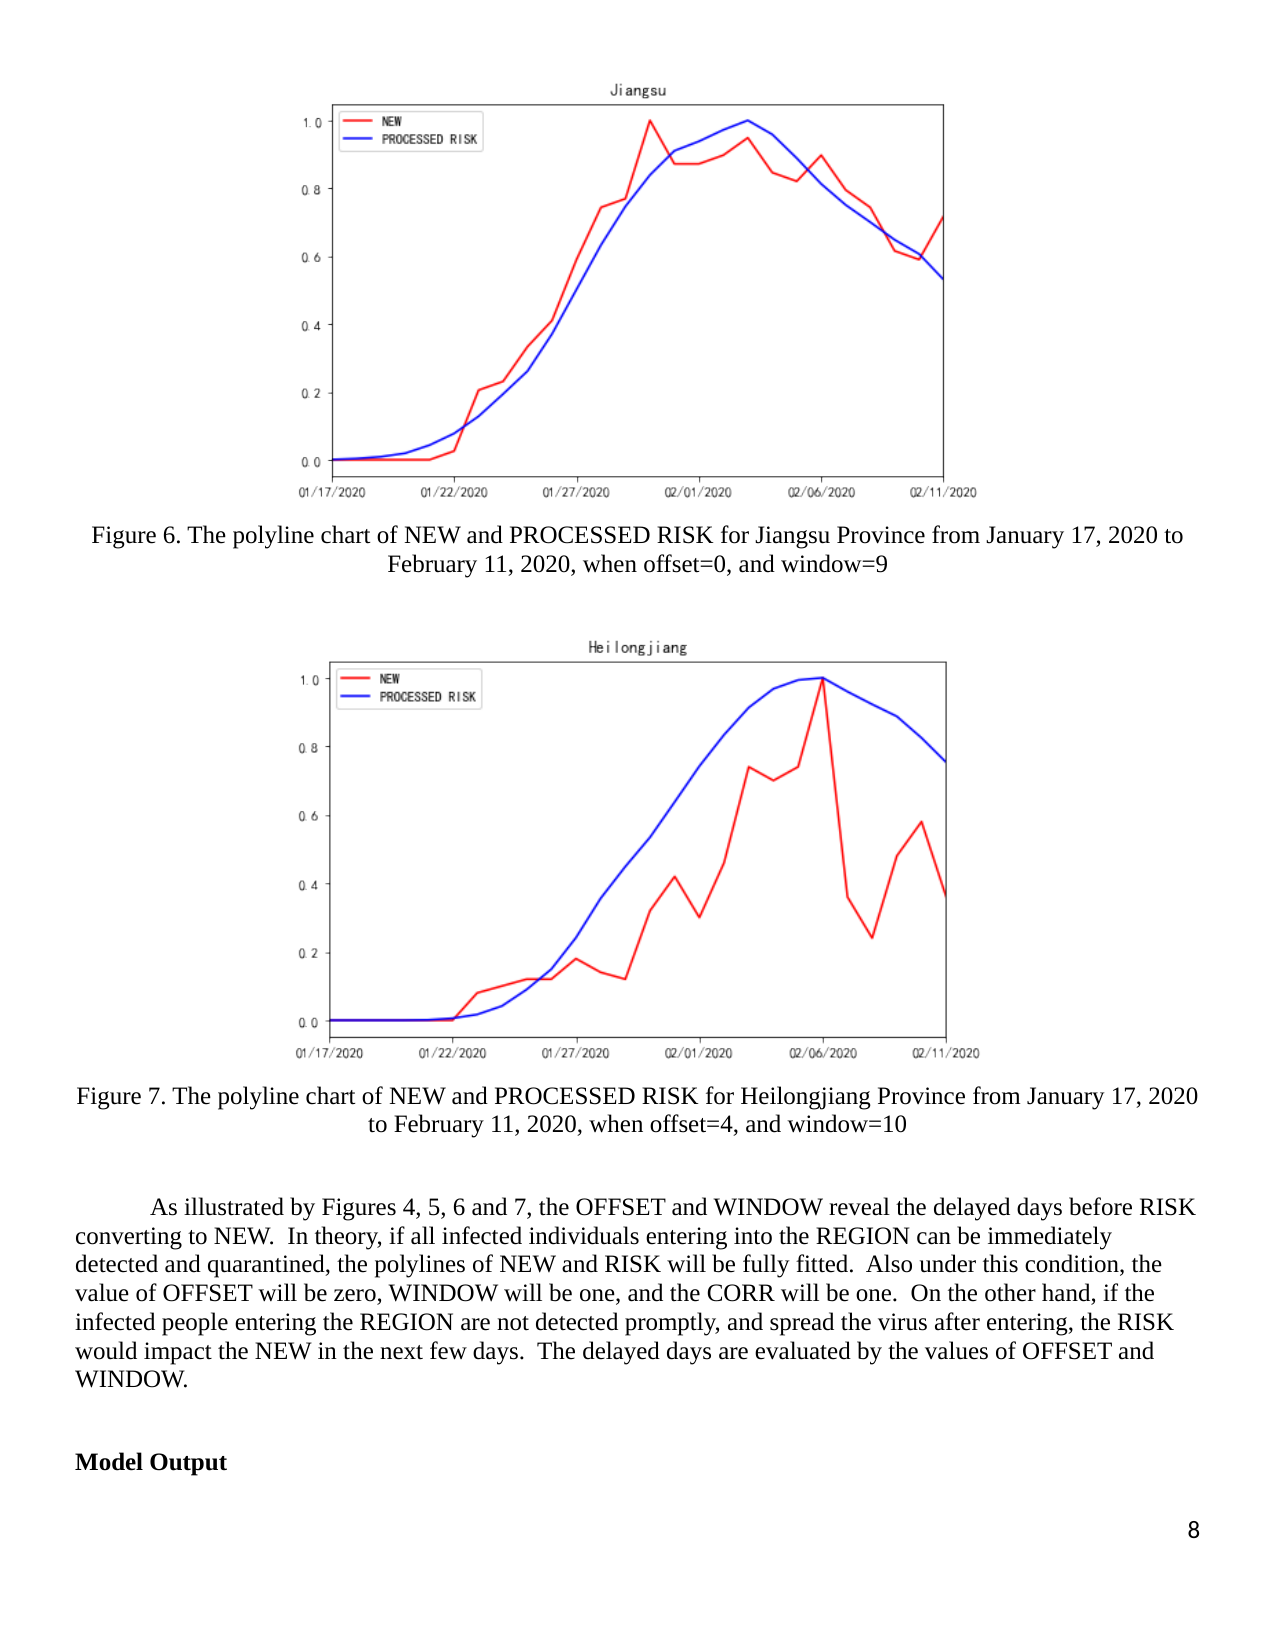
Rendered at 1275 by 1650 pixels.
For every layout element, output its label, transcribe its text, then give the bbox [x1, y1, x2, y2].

text Model Output [75, 1447, 1200, 1476]
text Figure 7. The polyline chart of NEW and PROCESSED RISK for Heilongjiang Province from January 17, 2020 to February 11, 2020, when offset=4, and window=10 [75, 1081, 1200, 1138]
picture [285, 631, 990, 1069]
picture [288, 75, 987, 508]
text As illustrated by Figures 4, 5, 6 and 7, the OFFSET and WINDOW reveal the delayed days before RISK converting to NEW. In theory, if all infected individuals entering into the REGION can be immediately detected and quarantined, the polylines of NEW and RISK will be fully fitted. Also under this condition, the value of OFFSET will be zero, WINDOW will be one, and the CORR will be one. On the other hand, if the infected people entering the REGION are not detected promptly, and spread the virus after entering, the RISK would impact the NEW in the next few days. The delayed days are evaluated by the values of OFFSET and WINDOW. [75, 1192, 1200, 1393]
text Figure 6. The polyline chart of NEW and PROCESSED RISK for Jiangsu Province from January 17, 2020 to February 11, 2020, when offset=0, and window=9 [75, 520, 1200, 578]
